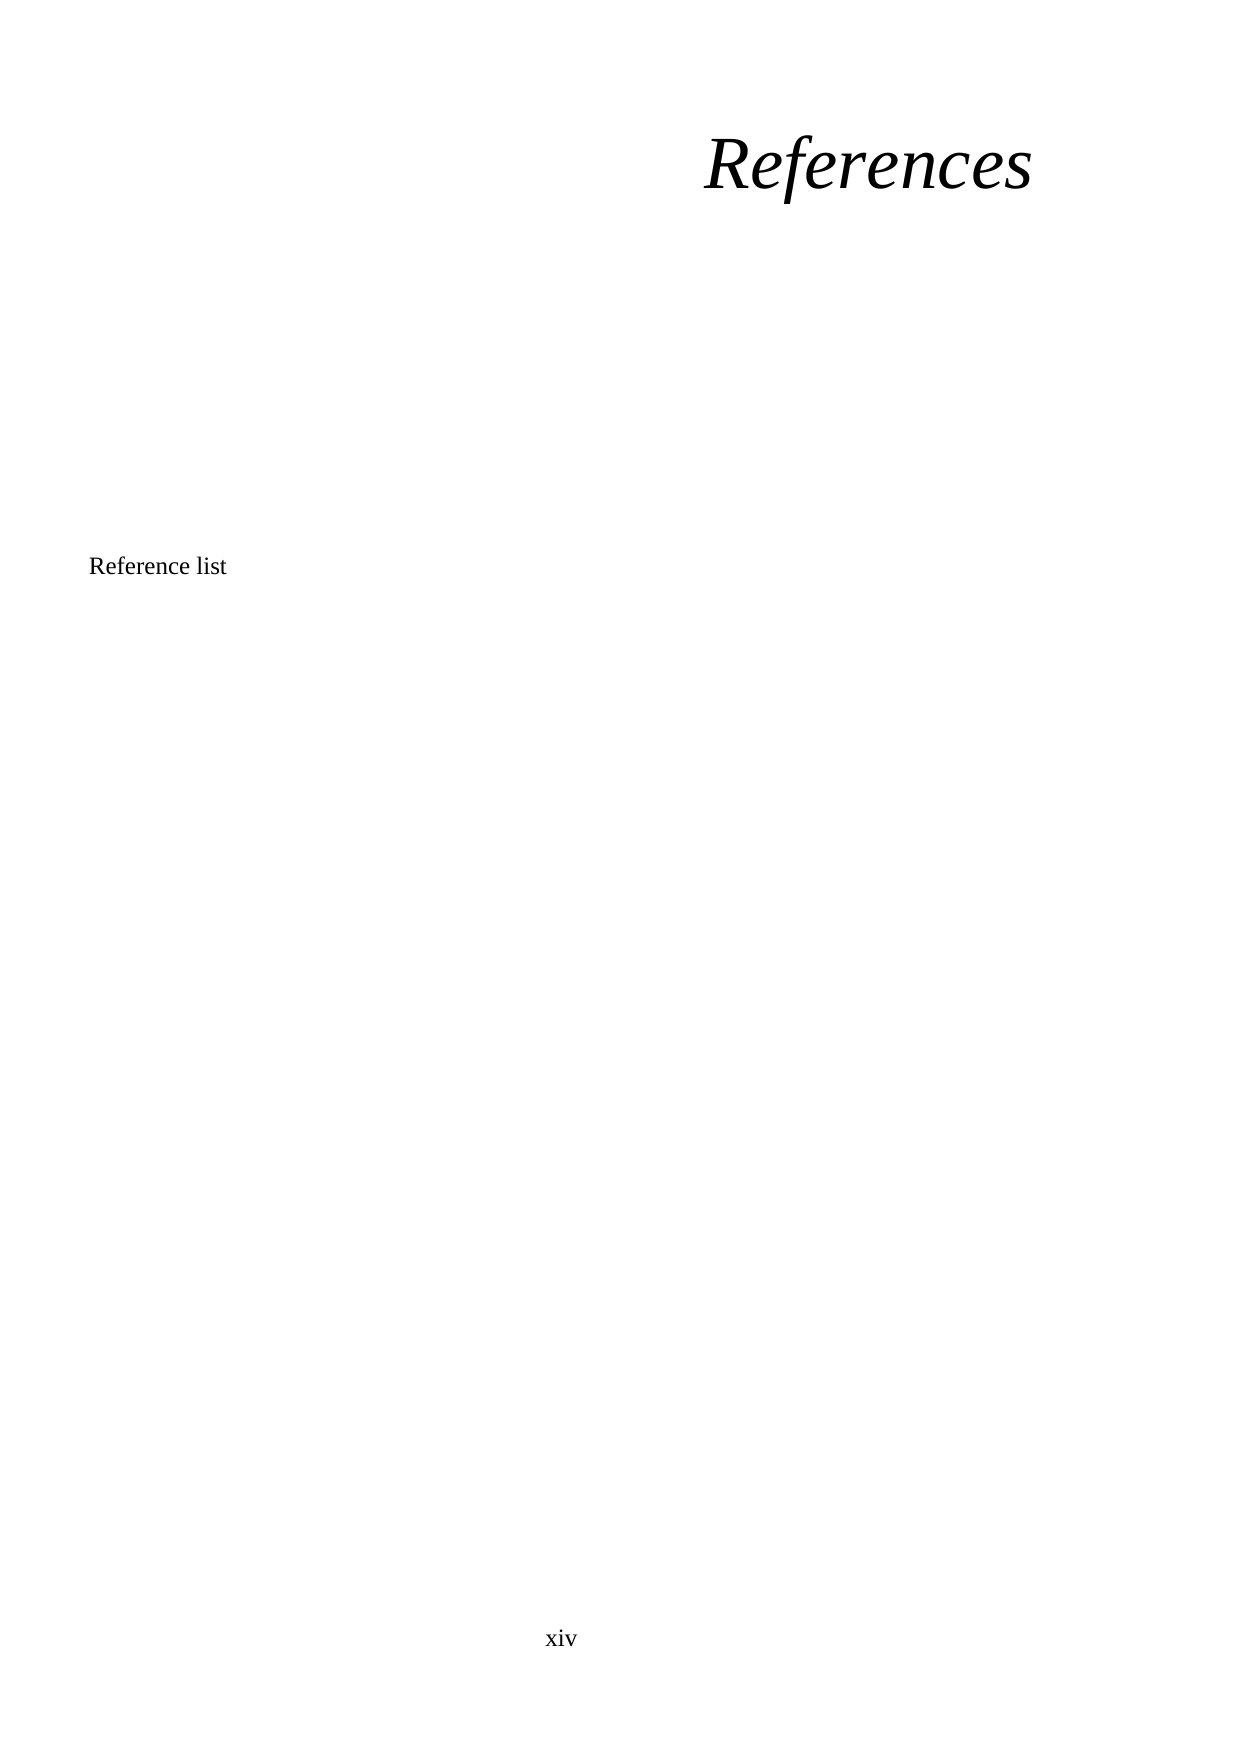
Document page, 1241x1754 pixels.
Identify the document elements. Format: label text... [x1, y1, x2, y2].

text Reference list [89, 551, 1033, 580]
subtitle References [89, 118, 1033, 204]
